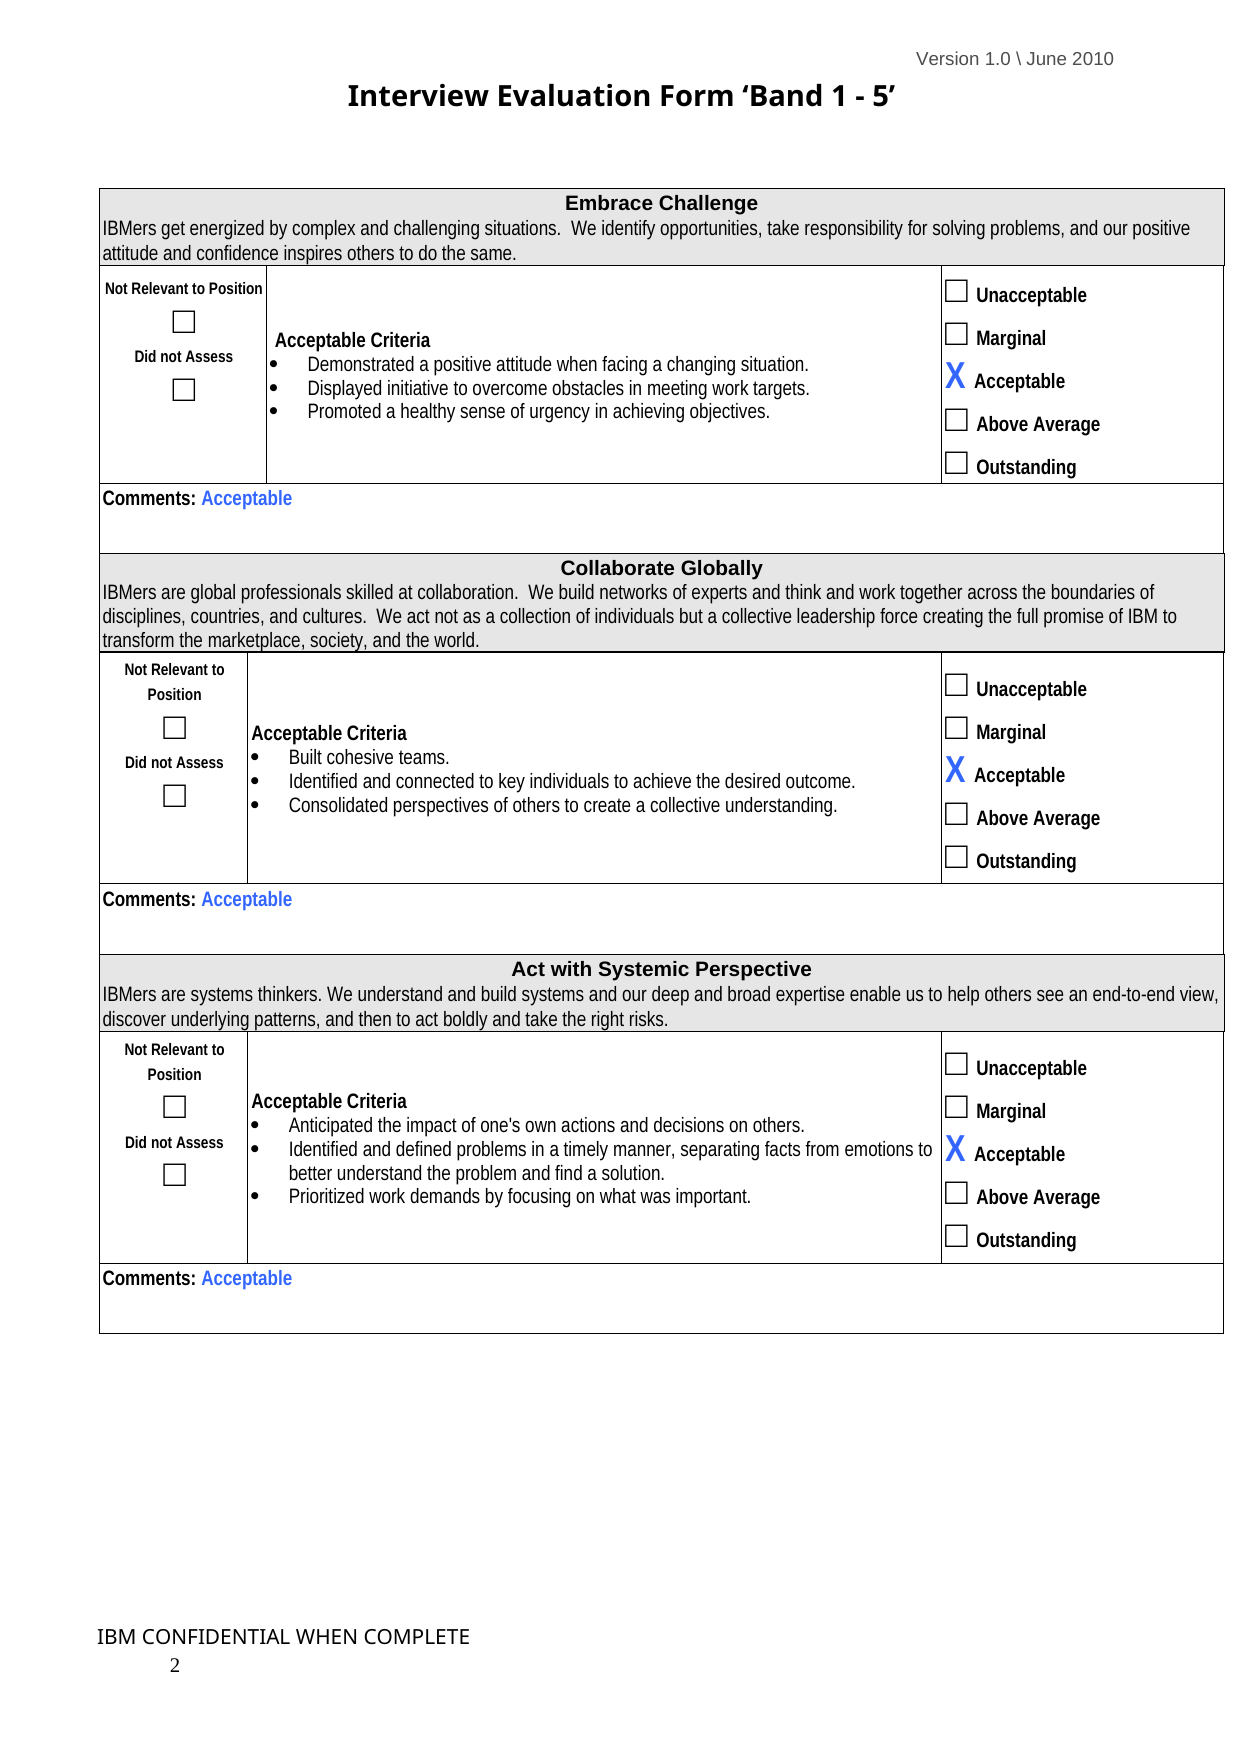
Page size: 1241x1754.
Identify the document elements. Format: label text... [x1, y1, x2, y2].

table_cell □ Unacceptable □ Marginal X Acceptable □ Above Average □ Outstanding [942, 266, 1223, 483]
table_cell Not Relevant to Position □ Did not Assess □ [100, 653, 247, 883]
table_cell Not Relevant to Position □ Did not Assess □ [100, 1032, 247, 1263]
table_cell Acceptable Criteria Demonstrated a positive attitude when facing a changing situation. Displayed initiative to overcome obstacles in meeting work targets. Promoted a healthy sense of urgency in achieving objectives. [267, 266, 941, 483]
table_cell □ Unacceptable □ Marginal X Acceptable □ Above Average □ Outstanding [942, 653, 1223, 883]
table_cell Comments: Acceptable [100, 484, 1223, 553]
table_cell Comments: Acceptable [100, 884, 1223, 953]
table_cell Act with Systemic Perspective IBMers are systems thinkers. We understand and build systems and our deep and broad expertise enable us to help others see an end-to-end view, discover underlying patterns, and then to act boldly and take the right risks. [100, 955, 1224, 1031]
table_cell Acceptable Criteria Built cohesive teams. Identified and connected to key individuals to achieve the desired outcome. Consolidated perspectives of others to create a collective understanding. [248, 653, 941, 883]
table_cell Comments: Acceptable [100, 1264, 1223, 1333]
table_cell □ Unacceptable □ Marginal X Acceptable □ Above Average □ Outstanding [942, 1032, 1223, 1263]
table_cell Acceptable Criteria Anticipated the impact of one's own actions and decisions on others. Identified and defined problems in a timely manner, separating facts from emotions to better understand the problem and find a solution. Prioritized work demands by focusing on what was important. [248, 1032, 941, 1263]
table_cell Not Relevant to Position □ Did not Assess □ [100, 266, 266, 483]
table_cell Collaborate Globally IBMers are global professionals skilled at collaboration. We build networks of experts and think and work together across the boundaries of disciplines, countries, and cultures. We act not as a collection of individuals but a collective leadership force creating the full promise of IBM to transform the marketplace, society, and the world. [100, 554, 1224, 651]
table_header Embrace Challenge IBMers get energized by complex and challenging situations. We identify opportunities, take responsibility for solving problems, and our positive attitude and confidence inspires others to do the same. [100, 189, 1224, 265]
